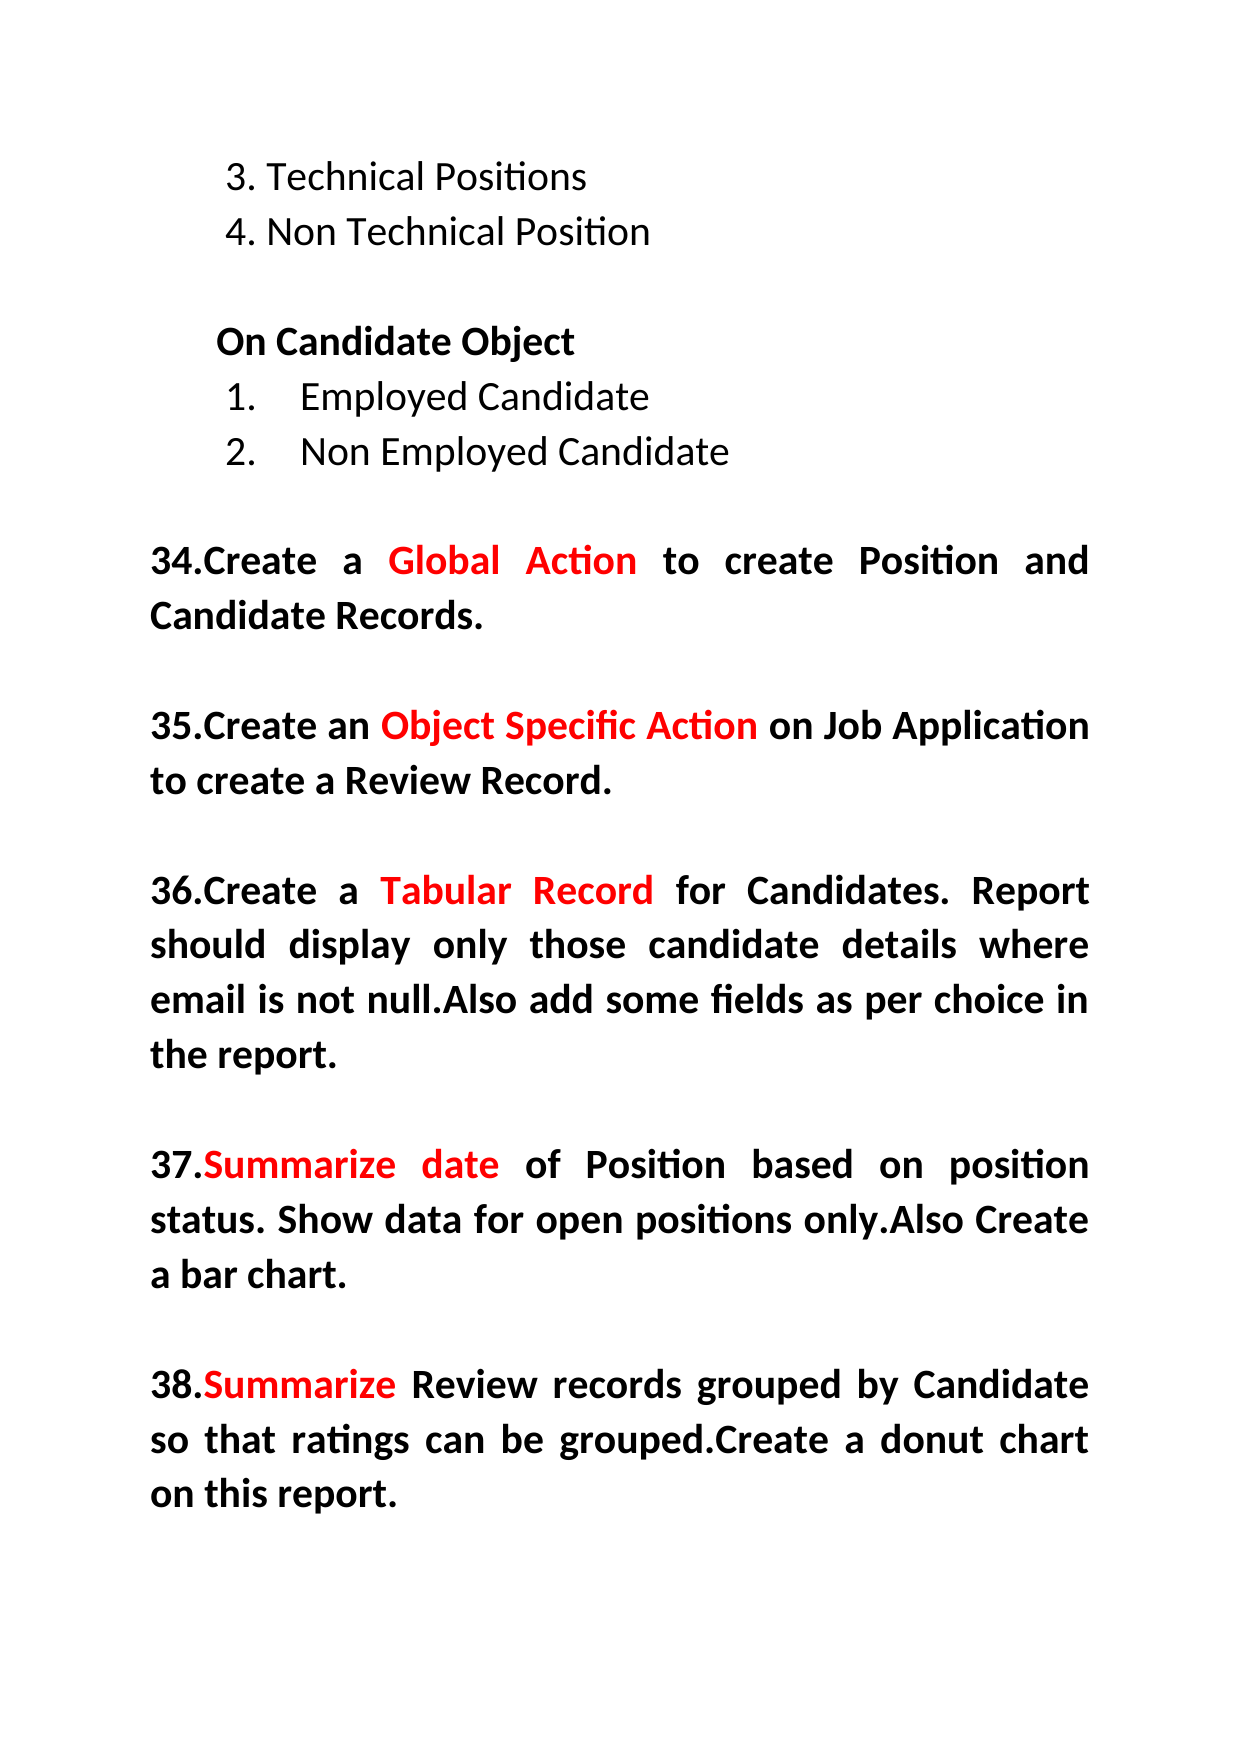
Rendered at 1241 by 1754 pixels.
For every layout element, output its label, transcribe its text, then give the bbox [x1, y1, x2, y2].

list 36.Create a Tabular Record for Candidates. Report should display only those candidate details where email is not null.Also add some fields as per choice in the report. [150, 864, 1090, 1079]
list Technical Positions [225, 150, 1090, 201]
list Non Employed Candidate [225, 424, 1090, 475]
list Non Technical Position [225, 205, 1090, 256]
list Employed Candidate [225, 369, 1090, 420]
list On Candidate Object [150, 315, 1090, 366]
list 38.Summarize Review records grouped by Candidate so that ratings can be grouped.Create a donut chart on this report. [150, 1358, 1090, 1518]
list 37.Summarize date of Position based on position status. Show data for open positions only.Also Create a bar chart. [150, 1138, 1090, 1299]
list 34.Create a Global Action to create Position and Candidate Records. [150, 534, 1090, 640]
list 35.Create an Object Specific Action on Job Application to create a Review Record. [150, 699, 1090, 805]
